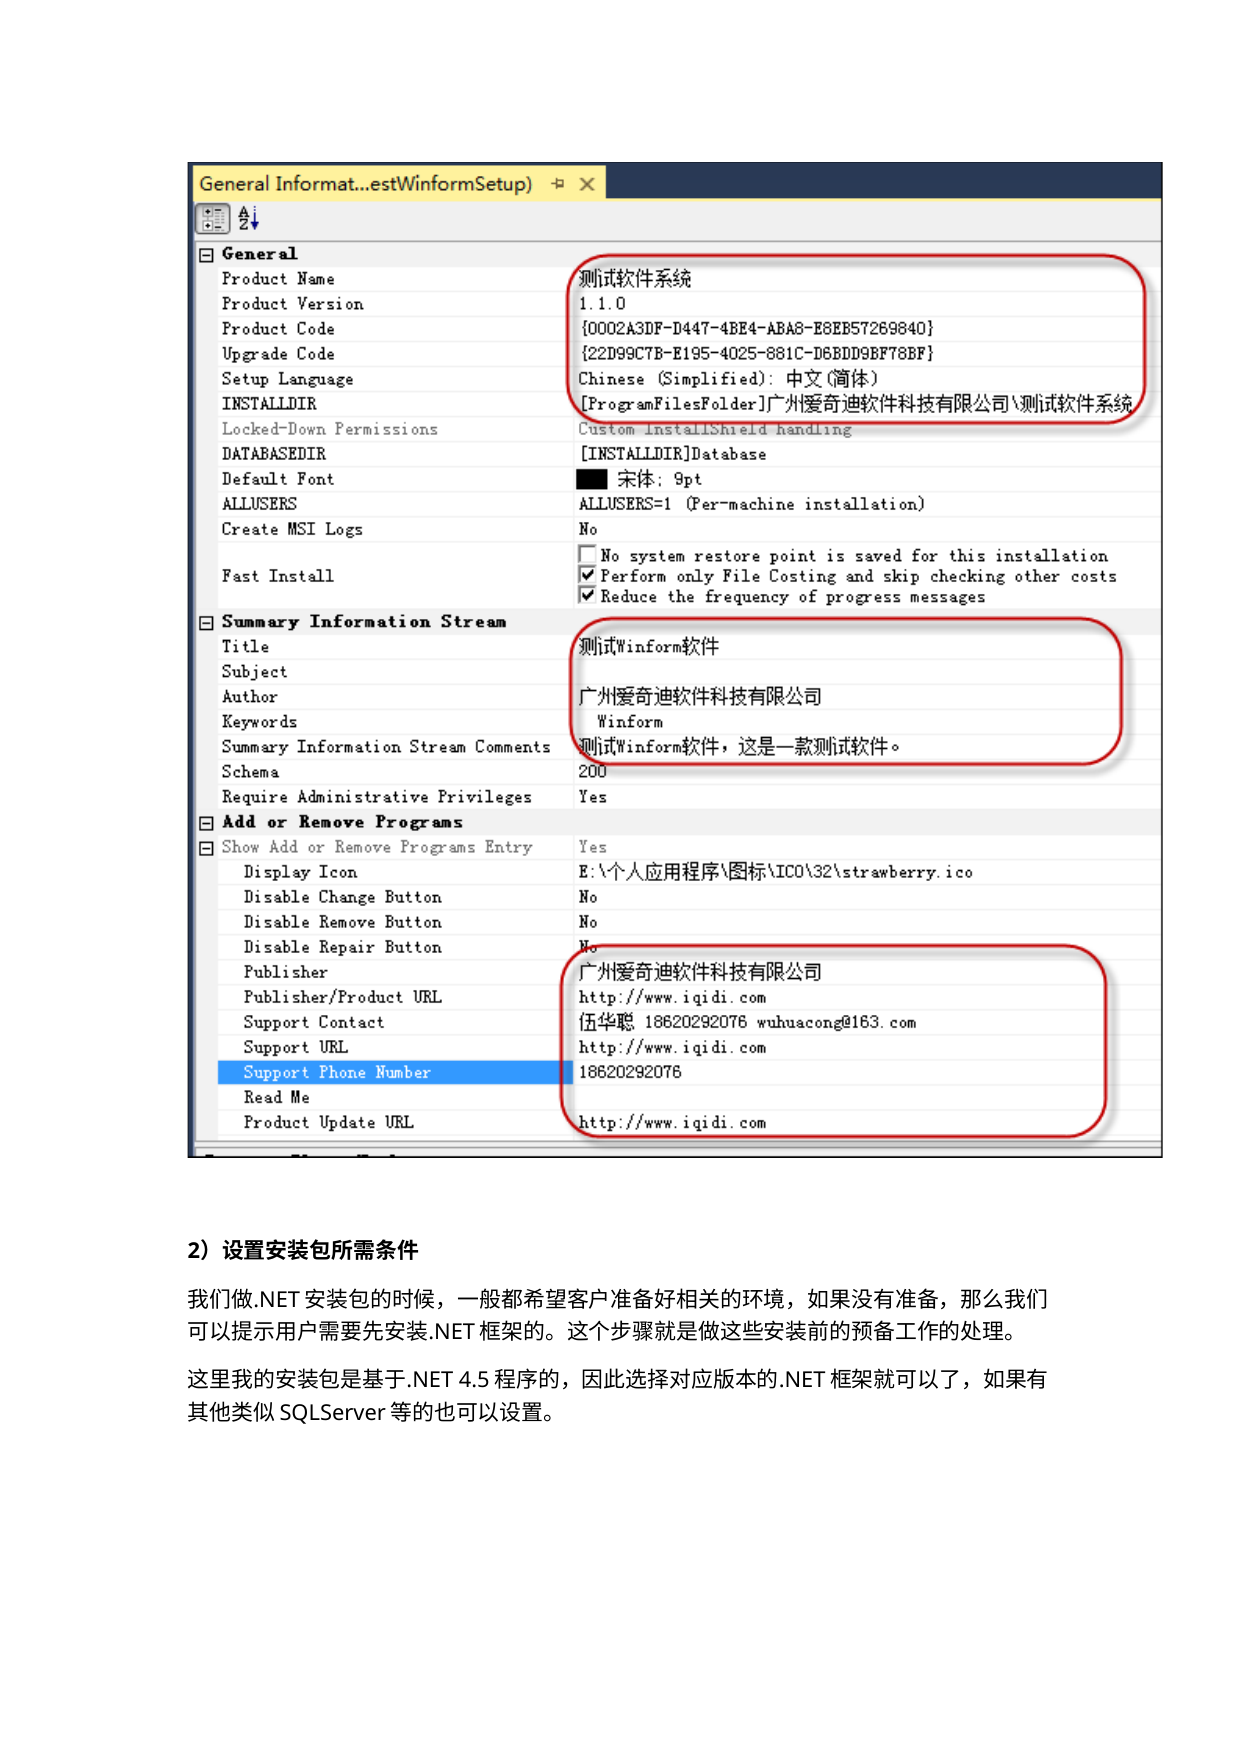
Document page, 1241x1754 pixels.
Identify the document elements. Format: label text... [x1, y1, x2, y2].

picture [187, 162, 1163, 1158]
text 2）设置安装包所需条件 [187, 1233, 1053, 1266]
text 这里我的安装包是基于.NET 4.5程序的，因此选择对应版本的.NET框架就可以了，如果有其他类似SQLServer等的也可以设置。 [187, 1362, 1053, 1427]
text 我们做.NET安装包的时候，一般都希望客户准备好相关的环境，如果没有准备，那么我们可以提示用户需要先安装.NET框架的。这个步骤就是做这些安装前的预备工作的处理。 [187, 1281, 1053, 1346]
